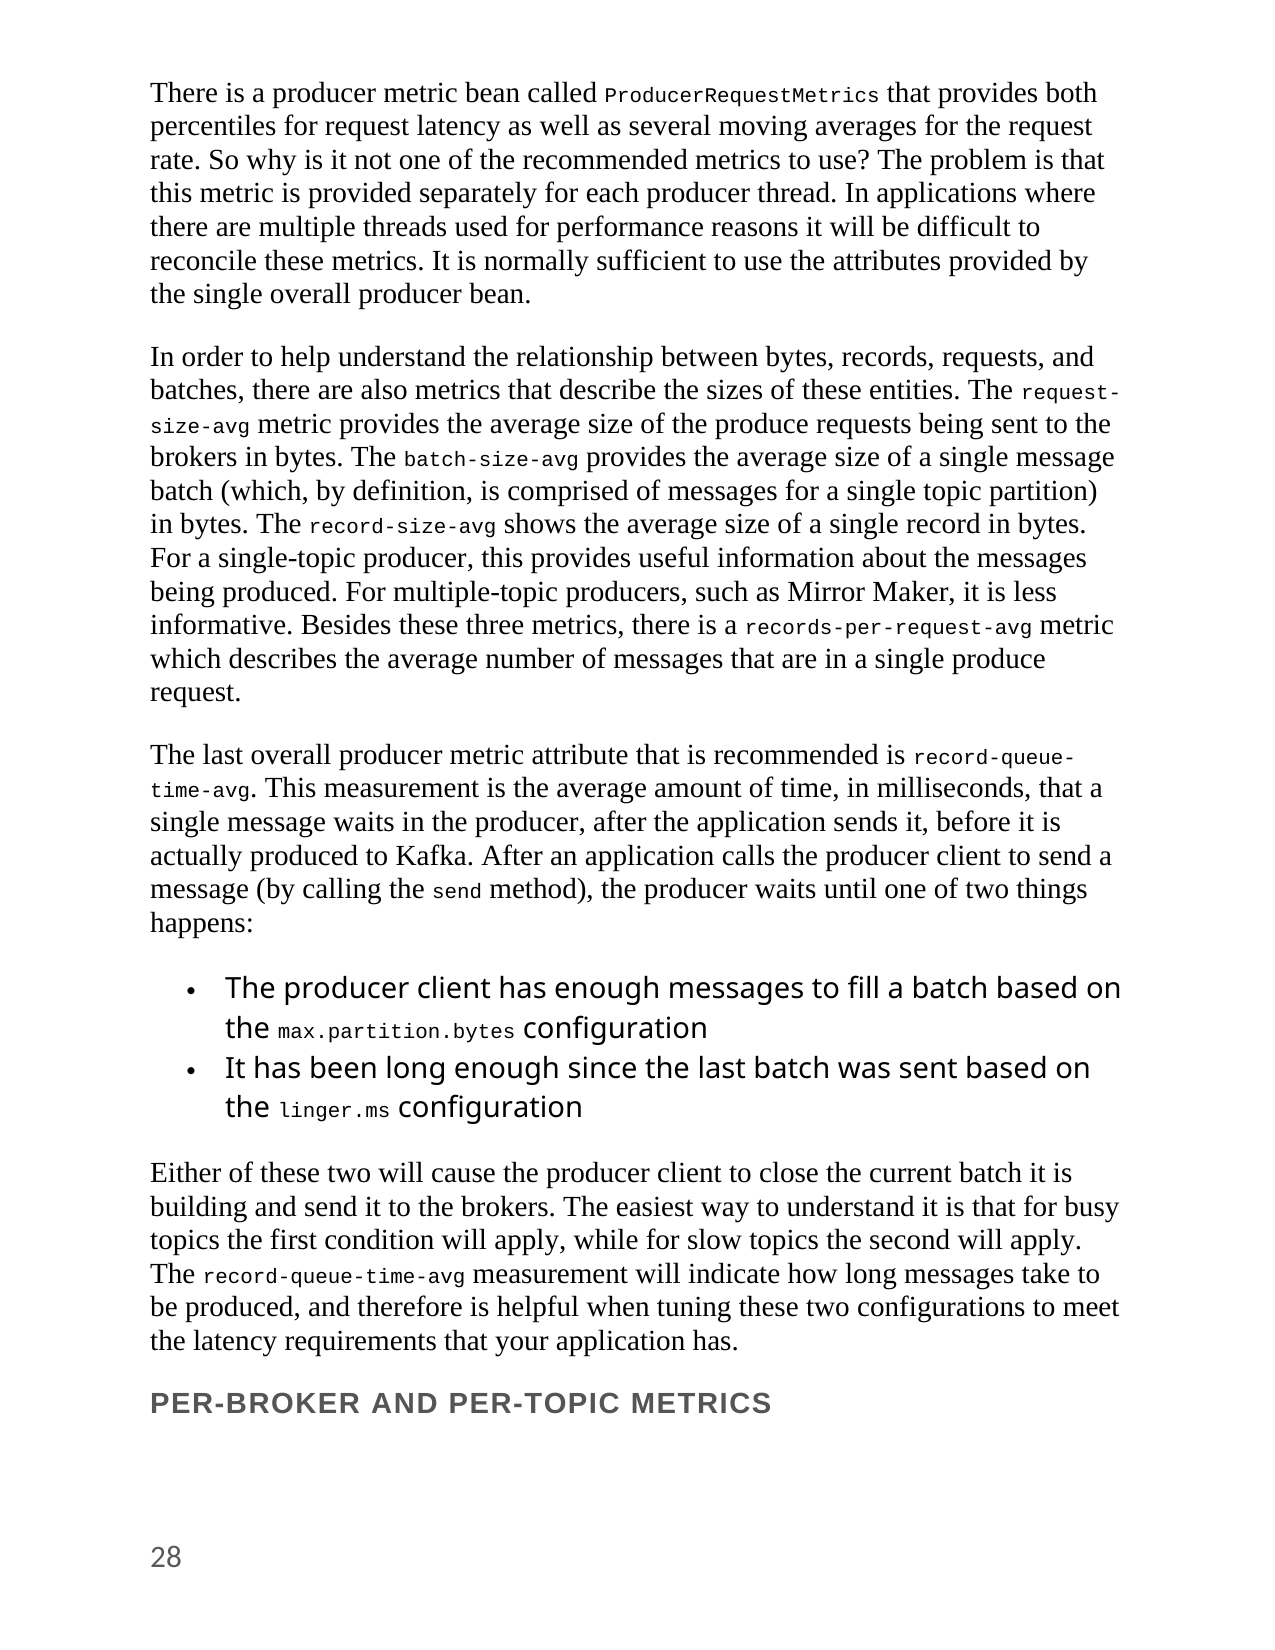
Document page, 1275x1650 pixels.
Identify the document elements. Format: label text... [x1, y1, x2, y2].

text Either of these two will cause the producer client to close the current batch it is building and send it to the brokers. The easiest way to understand it is that for busy topics the first condition will apply, while for slow topics the second will apply. The record-queue-time-avg measurement will indicate how long messages take to be produced, and therefore is helpful when tuning these two configurations to meet the latency requirements that your application has. [150, 1155, 1125, 1357]
text There is a producer metric bean called ProducerRequestMetrics that provides both percentiles for request latency as well as several moving averages for the request rate. So why is it not one of the recommended metrics to use? The problem is that this metric is provided separately for each producer thread. In applications where there are multiple threads used for performance reasons it will be difficult to reconcile these metrics. It is normally sufficient to use the attributes provided by the single overall producer bean. [150, 75, 1125, 310]
list The producer client has enough messages to fill a batch based on the max.partition.bytes configuration [187, 967, 1125, 1047]
text The last overall producer metric attribute that is recommended is record-queue-time-avg. This measurement is the average amount of time, in milliseconds, that a single message waits in the producer, after the application sends it, before it is actually produced to Kafka. After an application calls the producer client to send a message (by calling the send method), the producer waits until one of two things happens: [150, 737, 1125, 938]
list It has been long enough since the last batch was sent based on the linger.ms configuration [187, 1047, 1125, 1126]
text PER-BROKER AND PER-TOPIC METRICS [150, 1386, 1125, 1419]
text In order to help understand the relationship between bytes, records, requests, and batches, there are also metrics that describe the sizes of these entities. The request-size-avg metric provides the average size of the produce requests being sent to the brokers in bytes. The batch-size-avg provides the average size of a single message batch (which, by definition, is comprised of messages for a single topic partition) in bytes. The record-size-avg shows the average size of a single record in bytes. For a single-topic producer, this provides useful information about the messages being produced. For multiple-topic producers, such as Mirror Maker, it is less informative. Besides these three metrics, there is a records-per-request-avg metric which describes the average number of messages that are in a single produce request. [150, 339, 1125, 708]
